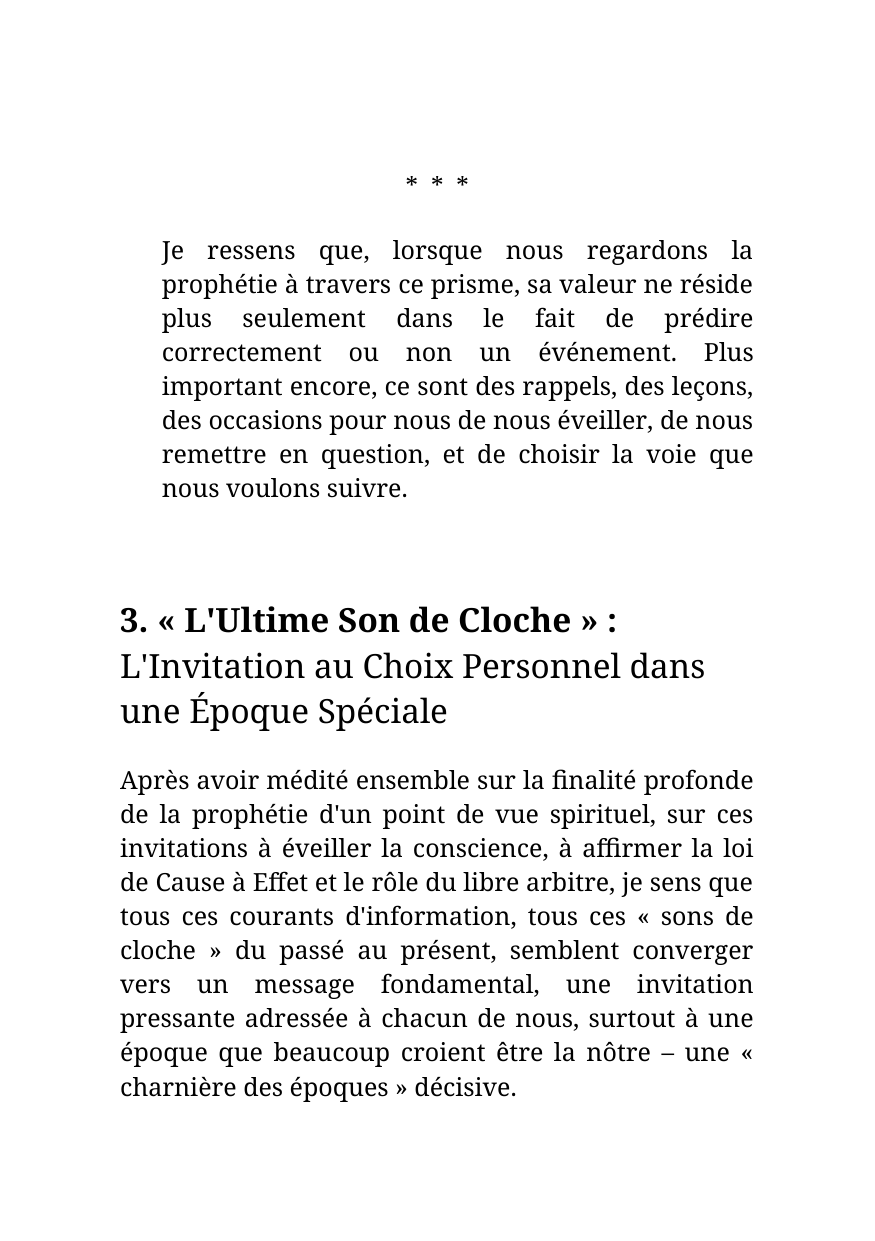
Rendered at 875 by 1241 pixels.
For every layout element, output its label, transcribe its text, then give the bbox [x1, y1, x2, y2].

text * * * [120, 169, 754, 203]
text 3. « L'Ultime Son de Cloche » : L'Invitation au Choix Personnel dans une Époque Spéciale [120, 597, 754, 733]
text Après avoir médité ensemble sur la finalité profonde de la prophétie d'un point de vue spirituel, sur ces invitations à éveiller la conscience, à affirmer la loi de Cause à Effet et le rôle du libre arbitre, je sens que tous ces courants d'information, tous ces « sons de cloche » du passé au présent, semblent converger vers un message fondamental, une invitation pressante adressée à chacun de nous, surtout à une époque que beaucoup croient être la nôtre – une « charnière des époques » décisive. [120, 763, 754, 1103]
text Je ressens que, lorsque nous regardons la prophétie à travers ce prisme, sa valeur ne réside plus seulement dans le fait de prédire correctement ou non un événement. Plus important encore, ce sont des rappels, des leçons, des occasions pour nous de nous éveiller, de nous remettre en question, et de choisir la voie que nous voulons suivre. [162, 232, 754, 505]
